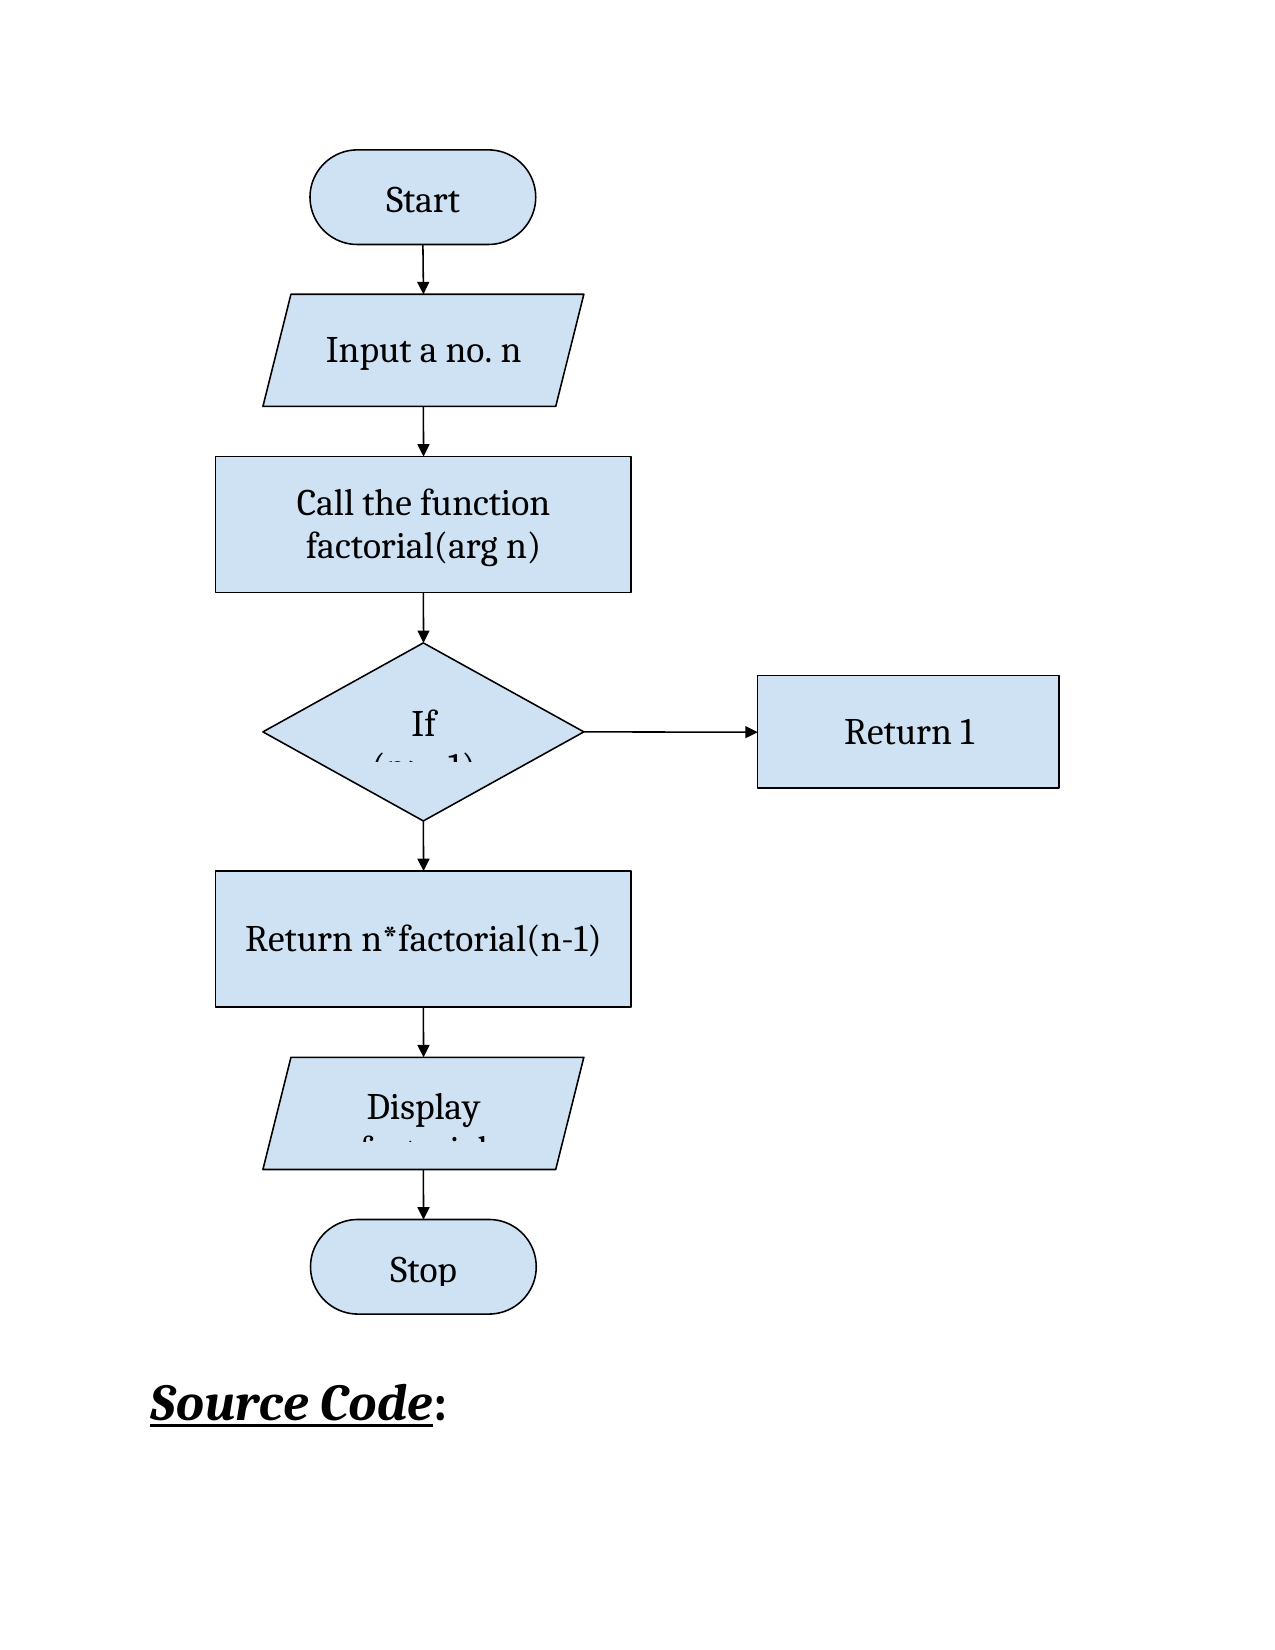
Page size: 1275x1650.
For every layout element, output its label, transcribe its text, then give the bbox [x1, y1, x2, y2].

subtitle Source Code: [150, 1373, 1125, 1433]
